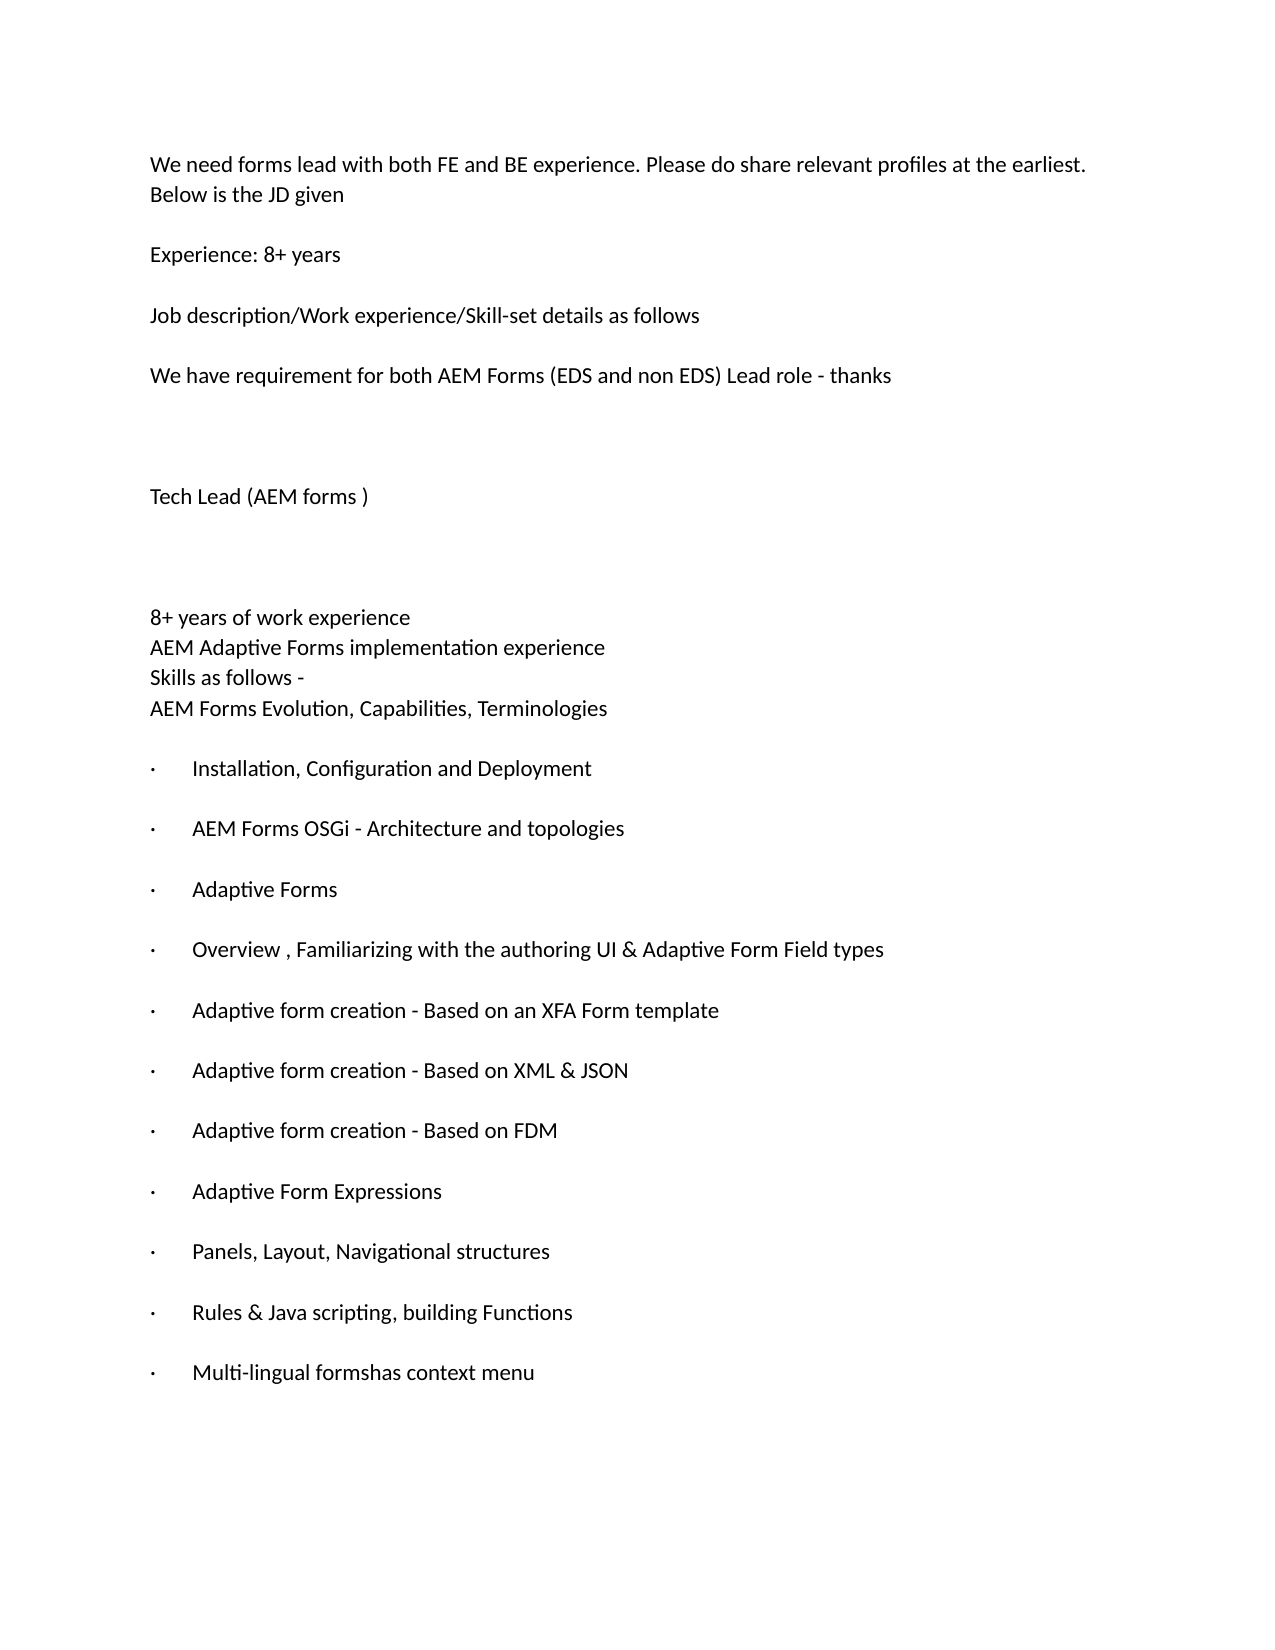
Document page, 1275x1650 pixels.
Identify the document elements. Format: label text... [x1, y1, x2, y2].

text We need forms lead with both FE and BE experience. Please do share relevant profiles at the earliest. Below is the JD given Experience: 8+ years Job description/Work experience/Skill-set details as follows We have requirement for both AEM Forms (EDS and non EDS) Lead role - thanks Tech Lead (AEM forms ) 8+ years of work experience AEM Adaptive Forms implementation experience Skills as follows - AEM Forms Evolution, Capabilities, Terminologies · Installation, Configuration and Deployment · AEM Forms OSGi - Architecture and topologies · Adaptive Forms · Overview , Familiarizing with the authoring UI & Adaptive Form Field types · Adaptive form creation - Based on an XFA Form template · Adaptive form creation - Based on XML & JSON · Adaptive form creation - Based on FDM · Adaptive Form Expressions · Panels, Layout, Navigational structures · Rules & Java scripting, building Functions · Multi-lingual formshas context menu [150, 150, 1125, 1386]
